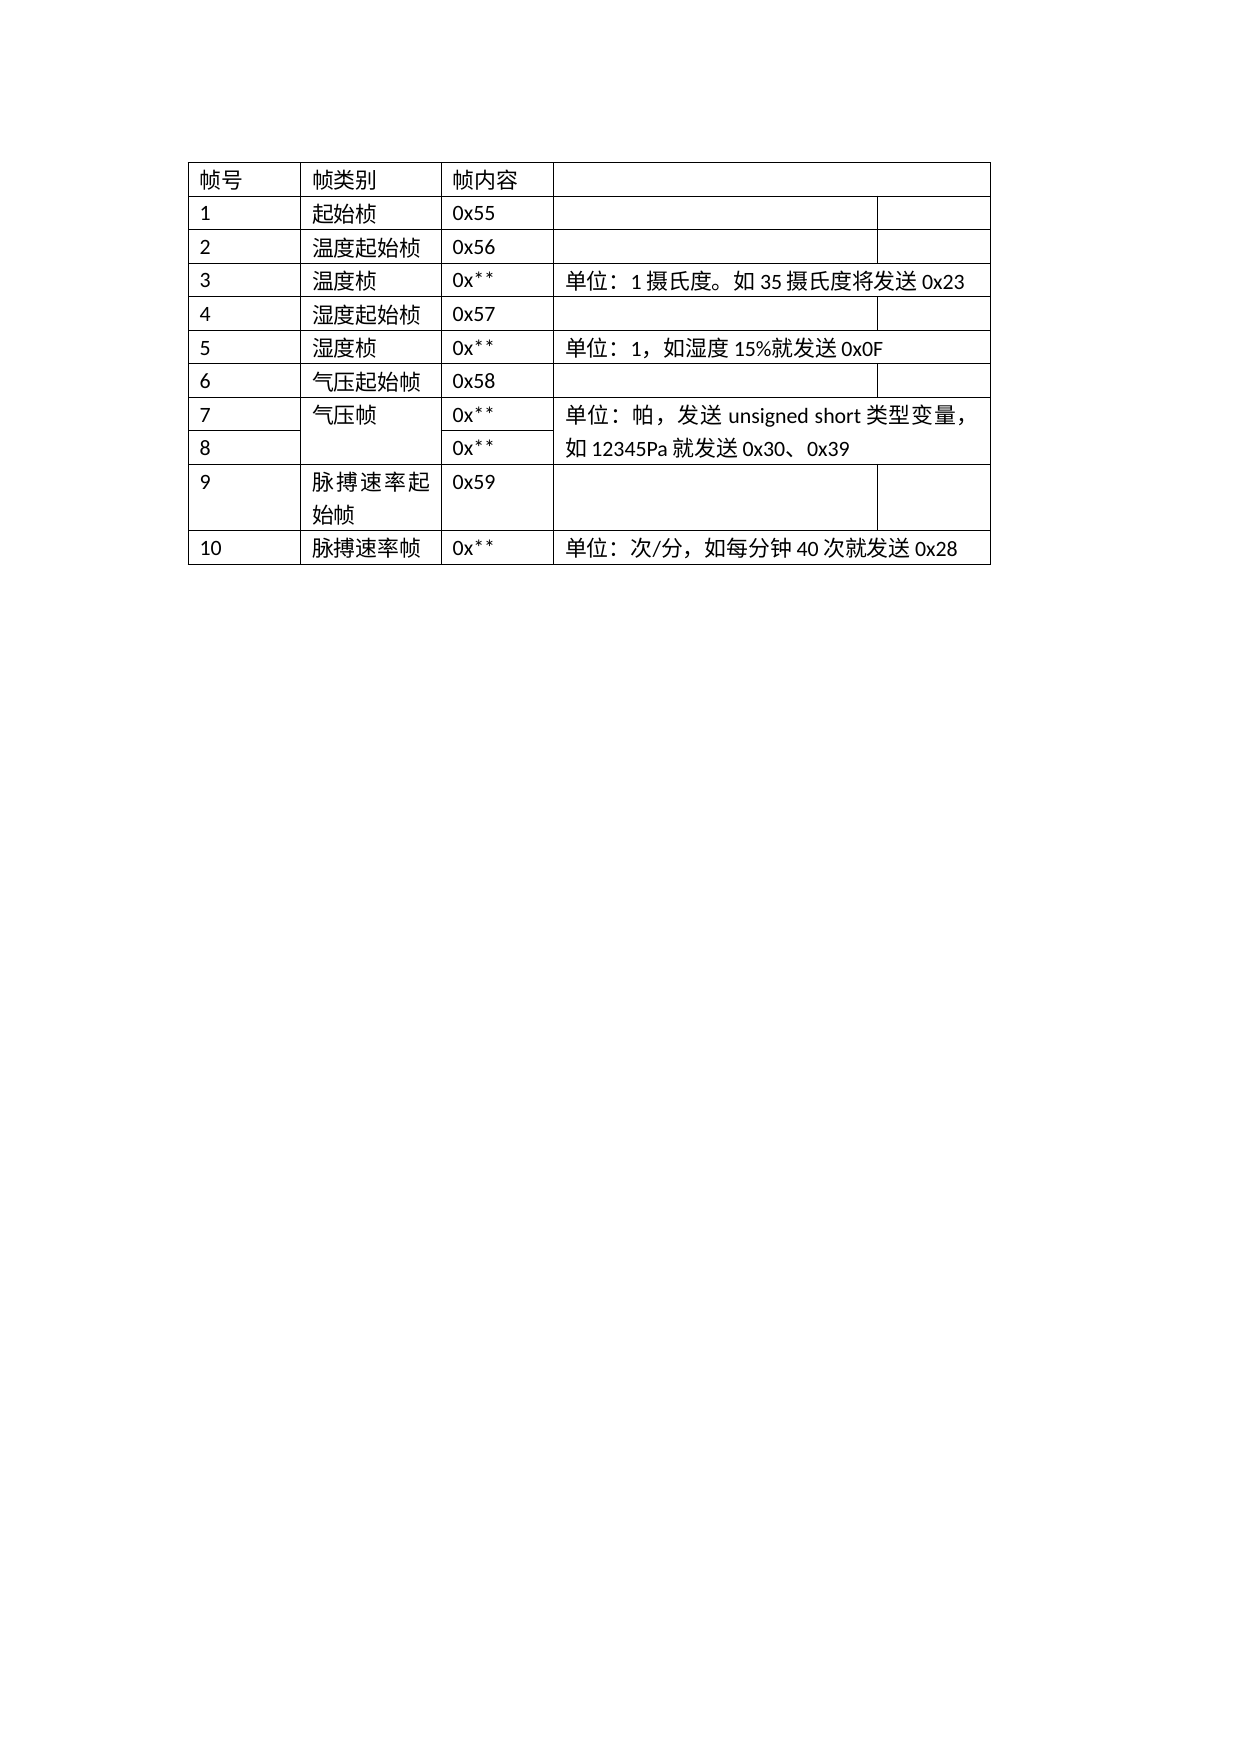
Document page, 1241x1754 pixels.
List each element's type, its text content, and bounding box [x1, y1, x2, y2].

table_cell [554, 197, 877, 229]
table_cell 气压帧 [301, 398, 441, 464]
table_header [554, 163, 990, 196]
table_cell 4 [189, 297, 300, 330]
table_cell 1 [189, 197, 300, 229]
table_header 帧内容 [442, 163, 553, 196]
table_cell 6 [189, 364, 300, 397]
table_cell 温度桢 [301, 264, 441, 296]
table_cell 0x** [442, 431, 553, 464]
table_cell [878, 297, 990, 330]
table_cell 温度起始桢 [301, 230, 441, 263]
table_cell 单位：1，如湿度15%就发送0x0F [554, 331, 990, 363]
table_cell [878, 364, 990, 397]
table_cell 单位：1摄氏度。如35摄氏度将发送0x23 [554, 264, 990, 296]
table_header 帧号 [189, 163, 300, 196]
table_cell 脉搏速率帧 [301, 531, 441, 563]
table_cell 湿度桢 [301, 331, 441, 363]
table_cell 起始桢 [301, 197, 441, 229]
table_cell [554, 465, 877, 530]
table_cell 8 [189, 431, 300, 464]
table_cell [878, 230, 990, 263]
table_cell 9 [189, 465, 300, 530]
table_cell 5 [189, 331, 300, 363]
table_cell 3 [189, 264, 300, 296]
table_cell 0x55 [442, 197, 553, 229]
table_cell 0x** [442, 531, 553, 563]
table_cell 气压起始帧 [301, 364, 441, 397]
table_cell 0x** [442, 264, 553, 296]
table_cell 单位：次/分，如每分钟40次就发送0x28 [554, 531, 990, 563]
table_cell [554, 364, 877, 397]
table_cell [554, 230, 877, 263]
table_cell 单位：帕，发送unsigned short类型变量，如12345Pa就发送0x30、0x39 [554, 398, 990, 464]
table_cell 2 [189, 230, 300, 263]
table_cell 0x56 [442, 230, 553, 263]
table_cell 0x59 [442, 465, 553, 530]
table_cell [878, 465, 990, 530]
table_cell 脉搏速率起始帧 [301, 465, 441, 530]
table_cell [554, 297, 877, 330]
table_cell 湿度起始桢 [301, 297, 441, 330]
table_cell 0x** [442, 331, 553, 363]
table_cell 0x** [442, 398, 553, 430]
table_cell 7 [189, 398, 300, 430]
table_cell 0x57 [442, 297, 553, 330]
table_cell 0x58 [442, 364, 553, 397]
table_cell [878, 197, 990, 229]
table_header 帧类别 [301, 163, 441, 196]
table_cell 10 [189, 531, 300, 563]
